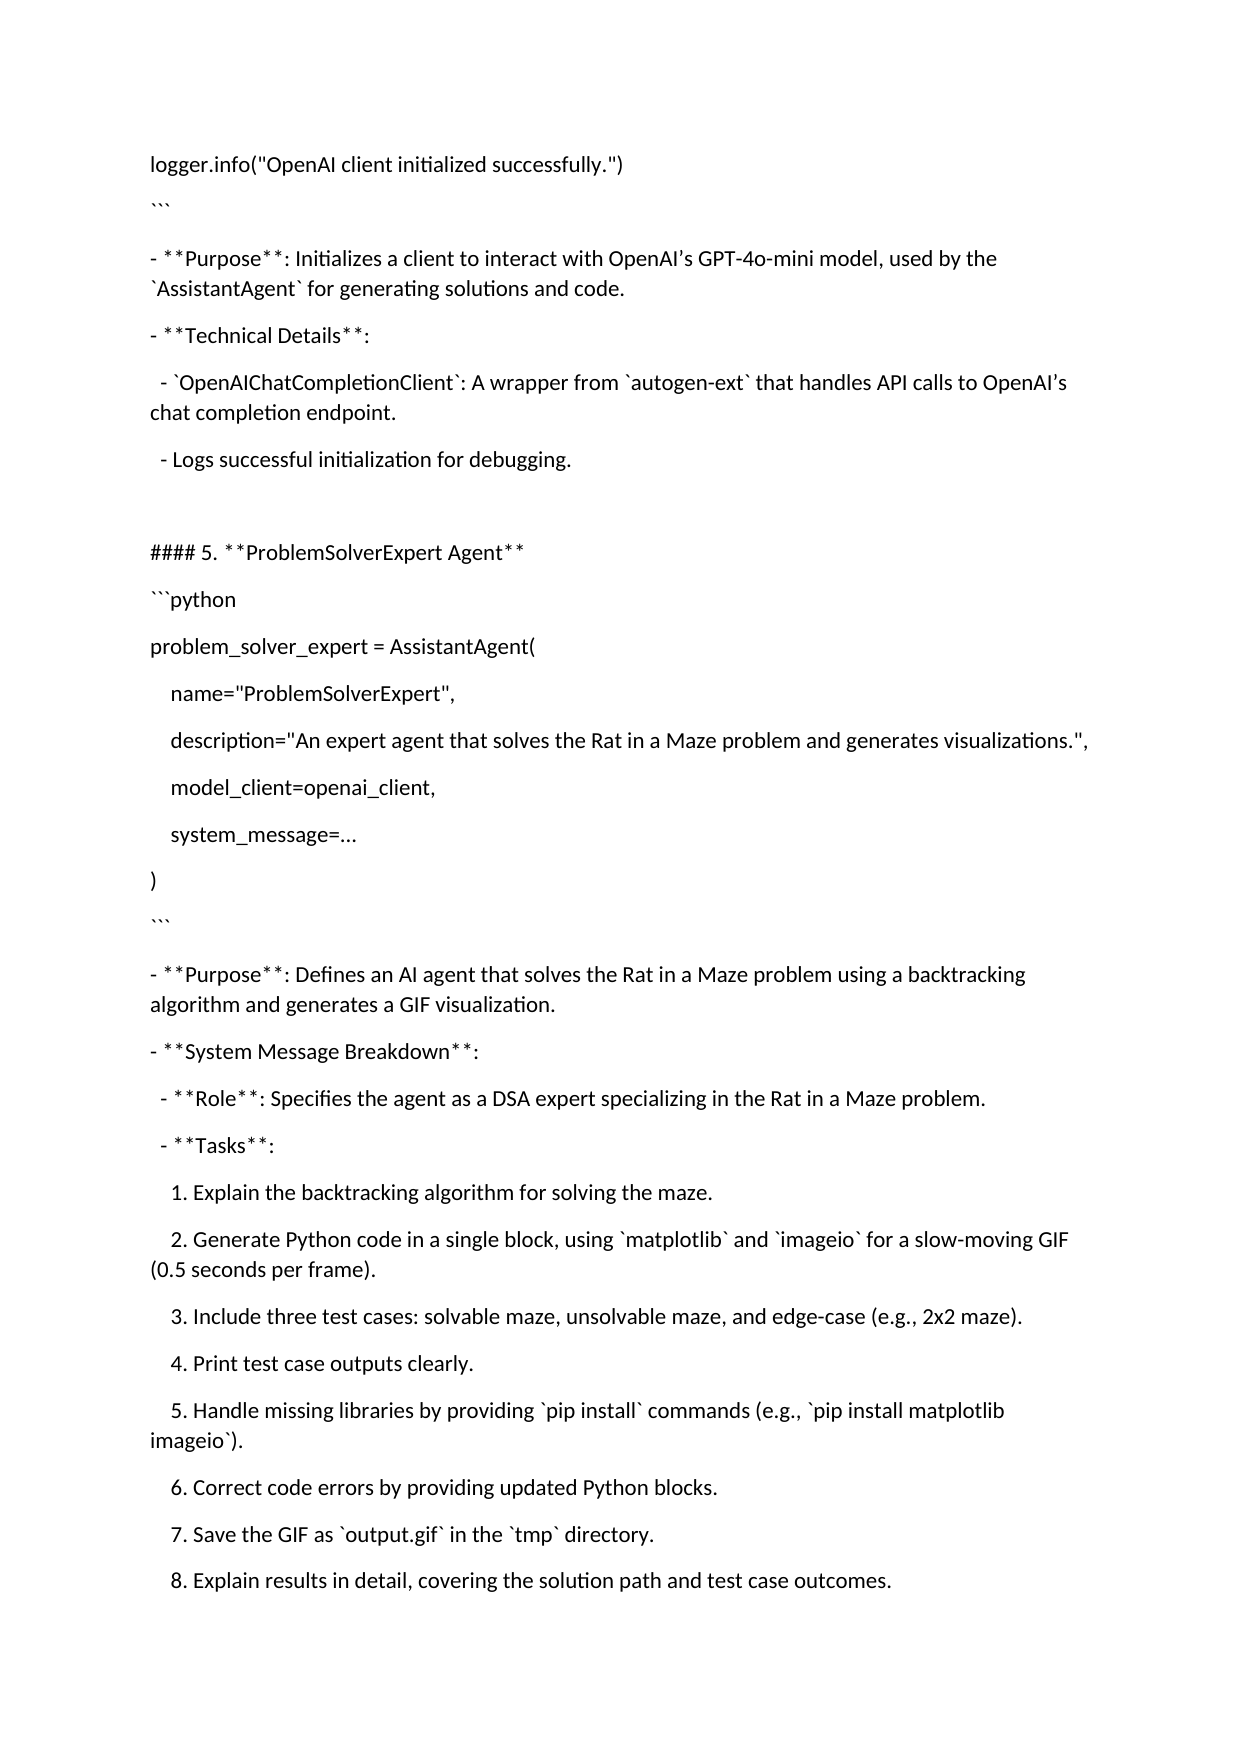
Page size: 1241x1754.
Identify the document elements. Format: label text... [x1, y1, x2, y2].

text - `OpenAIChatCompletionClient`: A wrapper from `autogen-ext` that handles API calls to OpenAI’s chat completion endpoint. [150, 368, 1090, 426]
text system_message=... [150, 820, 1090, 848]
text - **Technical Details**: [150, 321, 1090, 349]
text 3. Include three test cases: solvable maze, unsolvable maze, and edge-case (e.g., 2x2 maze). [150, 1302, 1090, 1330]
text ``` [150, 913, 1090, 942]
text - **System Message Breakdown**: [150, 1037, 1090, 1066]
text logger.info("OpenAI client initialized successfully.") [150, 150, 1090, 178]
text - **Purpose**: Initializes a client to interact with OpenAI’s GPT-4o-mini model, used by the `AssistantAgent` for generating solutions and code. [150, 244, 1090, 302]
text - Logs successful initialization for debugging. [150, 445, 1090, 473]
text - **Tasks**: [150, 1131, 1090, 1159]
text - **Purpose**: Defines an AI agent that solves the Rat in a Maze problem using a backtracking algorithm and generates a GIF visualization. [150, 960, 1090, 1019]
text name="ProblemSolverExpert", [150, 679, 1090, 707]
text 5. Handle missing libraries by providing `pip install` commands (e.g., `pip install matplotlib imageio`). [150, 1396, 1090, 1454]
text ) [150, 867, 1090, 895]
text 6. Correct code errors by providing updated Python blocks. [150, 1473, 1090, 1501]
text 8. Explain results in detail, covering the solution path and test case outcomes. [150, 1567, 1090, 1595]
text ``` [150, 197, 1090, 225]
text ```python [150, 585, 1090, 613]
text #### 5. **ProblemSolverExpert Agent** [150, 538, 1090, 567]
text description="An expert agent that solves the Rat in a Maze problem and generates visualizations.", [150, 726, 1090, 754]
text 1. Explain the backtracking algorithm for solving the maze. [150, 1178, 1090, 1206]
text 4. Print test case outputs clearly. [150, 1349, 1090, 1377]
text model_client=openai_client, [150, 773, 1090, 801]
text 7. Save the GIF as `output.gif` in the `tmp` directory. [150, 1520, 1090, 1548]
text problem_solver_expert = AssistantAgent( [150, 632, 1090, 660]
text 2. Generate Python code in a single block, using `matplotlib` and `imageio` for a slow-moving GIF (0.5 seconds per frame). [150, 1225, 1090, 1283]
text - **Role**: Specifies the agent as a DSA expert specializing in the Rat in a Maze problem. [150, 1084, 1090, 1112]
